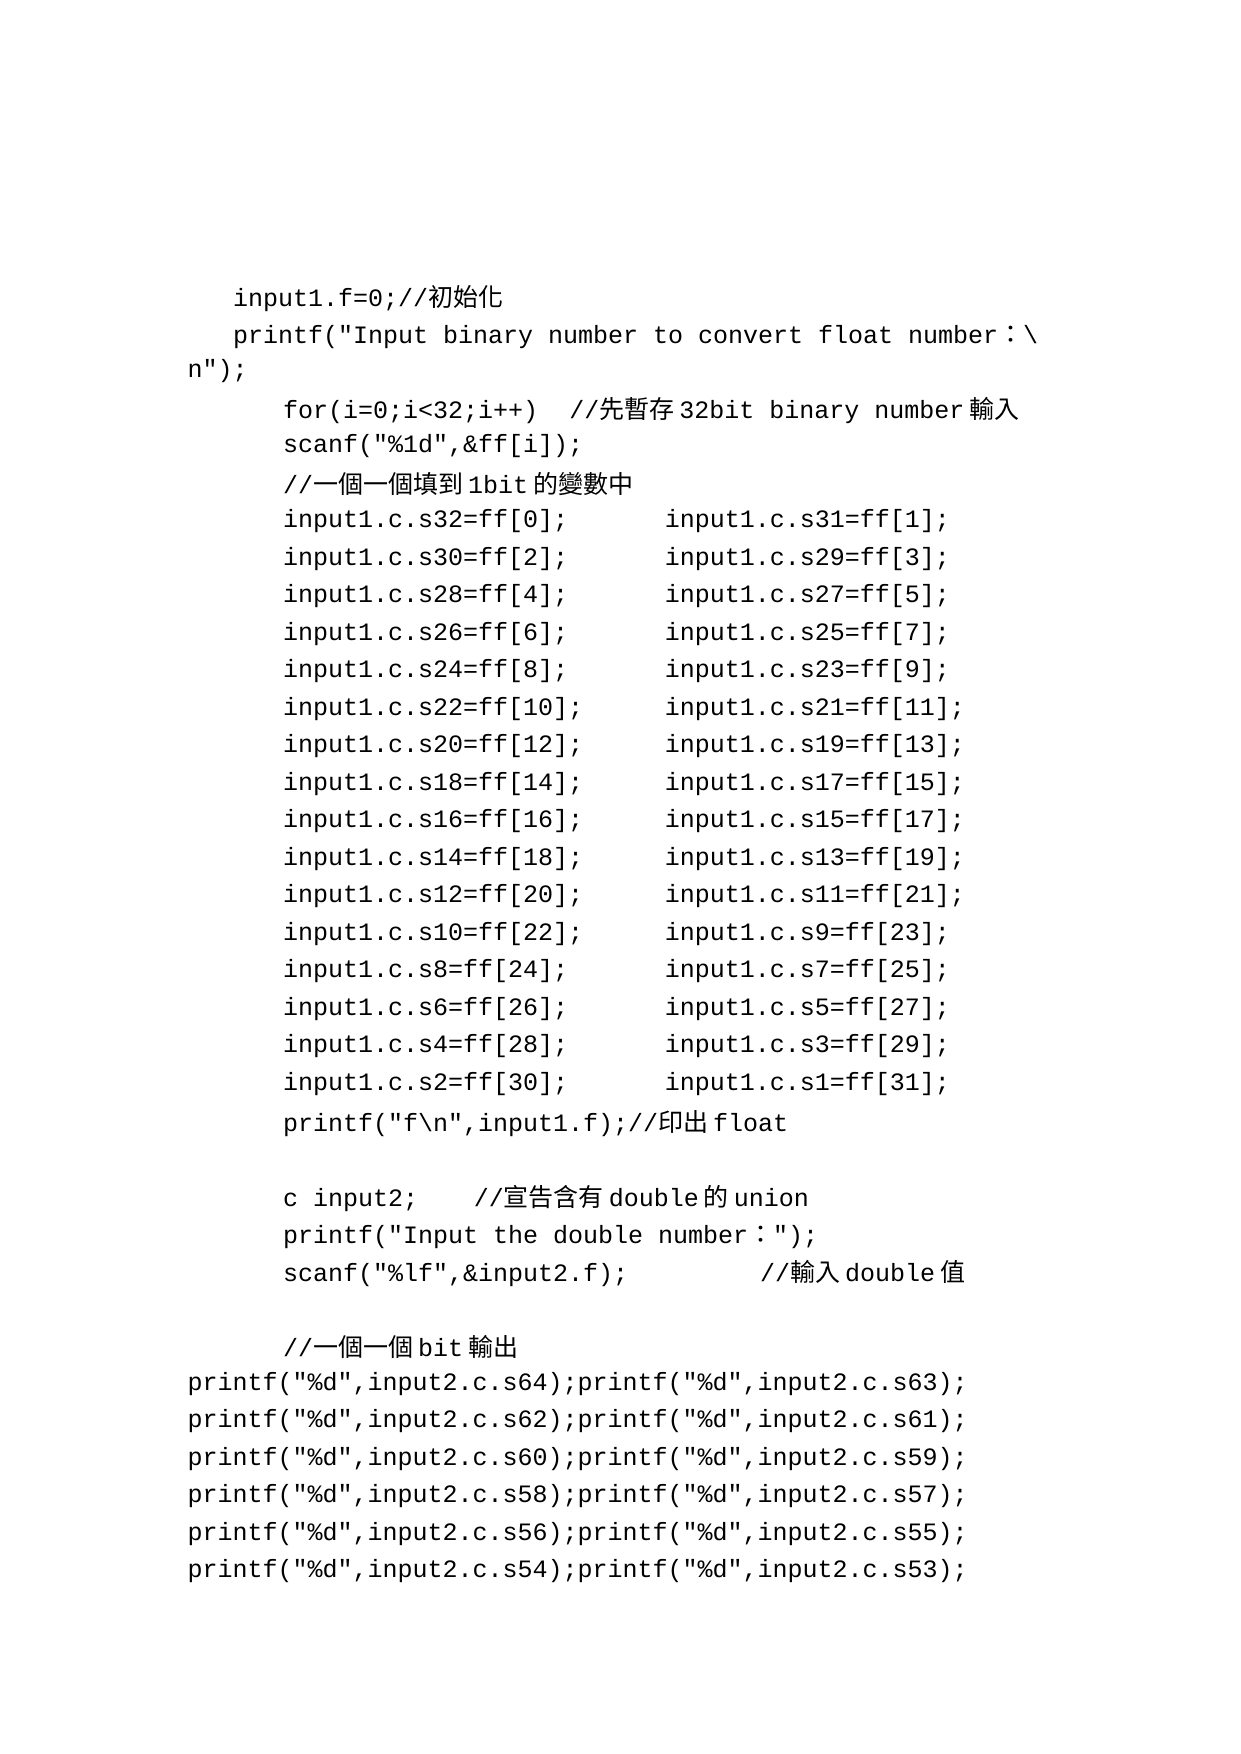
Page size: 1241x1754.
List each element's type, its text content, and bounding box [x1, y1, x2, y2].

text input1.c.s24=ff[8]; input1.c.s23=ff[9]; [187, 652, 1053, 689]
text for(i=0;i<32;i++) //先暫存32bit binary number輸入 [187, 389, 1053, 427]
text printf("%d",input2.c.s54);printf("%d",input2.c.s53); [187, 1552, 1053, 1589]
text input1.c.s12=ff[20]; input1.c.s11=ff[21]; [187, 877, 1053, 914]
text scanf("%lf",&input2.f); //輸入double值 [187, 1252, 1053, 1289]
text input1.f=0;//初始化 [187, 277, 1053, 314]
text input1.c.s20=ff[12]; input1.c.s19=ff[13]; [187, 727, 1053, 764]
text printf("%d",input2.c.s58);printf("%d",input2.c.s57); [187, 1477, 1053, 1514]
text //一個一個bit輸出 [187, 1327, 1053, 1364]
text input1.c.s30=ff[2]; input1.c.s29=ff[3]; [187, 539, 1053, 577]
text printf("f\n",input1.f);//印出float [187, 1102, 1053, 1139]
text scanf("%1d",&ff[i]); [187, 427, 1053, 464]
text input1.c.s32=ff[0]; input1.c.s31=ff[1]; [187, 502, 1053, 539]
text input1.c.s2=ff[30]; input1.c.s1=ff[31]; [187, 1064, 1053, 1102]
text input1.c.s28=ff[4]; input1.c.s27=ff[5]; [187, 577, 1053, 614]
text input1.c.s22=ff[10]; input1.c.s21=ff[11]; [187, 689, 1053, 727]
text //一個一個填到1bit的變數中 [187, 464, 1053, 502]
text input1.c.s26=ff[6]; input1.c.s25=ff[7]; [187, 614, 1053, 652]
text input1.c.s14=ff[18]; input1.c.s13=ff[19]; [187, 839, 1053, 877]
text printf("%d",input2.c.s56);printf("%d",input2.c.s55); [187, 1514, 1053, 1552]
text printf("Input the double number："); [187, 1214, 1053, 1252]
text printf("%d",input2.c.s64);printf("%d",input2.c.s63); [187, 1364, 1053, 1402]
text input1.c.s8=ff[24]; input1.c.s7=ff[25]; [187, 952, 1053, 989]
text input1.c.s10=ff[22]; input1.c.s9=ff[23]; [187, 914, 1053, 952]
text printf("Input binary number to convert float number：\n"); [187, 314, 1053, 389]
text printf("%d",input2.c.s62);printf("%d",input2.c.s61); [187, 1402, 1053, 1439]
text input1.c.s6=ff[26]; input1.c.s5=ff[27]; [187, 989, 1053, 1027]
text printf("%d",input2.c.s60);printf("%d",input2.c.s59); [187, 1439, 1053, 1477]
text c input2; //宣告含有double的union [187, 1177, 1053, 1214]
text input1.c.s4=ff[28]; input1.c.s3=ff[29]; [187, 1027, 1053, 1064]
text input1.c.s18=ff[14]; input1.c.s17=ff[15]; [187, 764, 1053, 802]
text input1.c.s16=ff[16]; input1.c.s15=ff[17]; [187, 802, 1053, 839]
